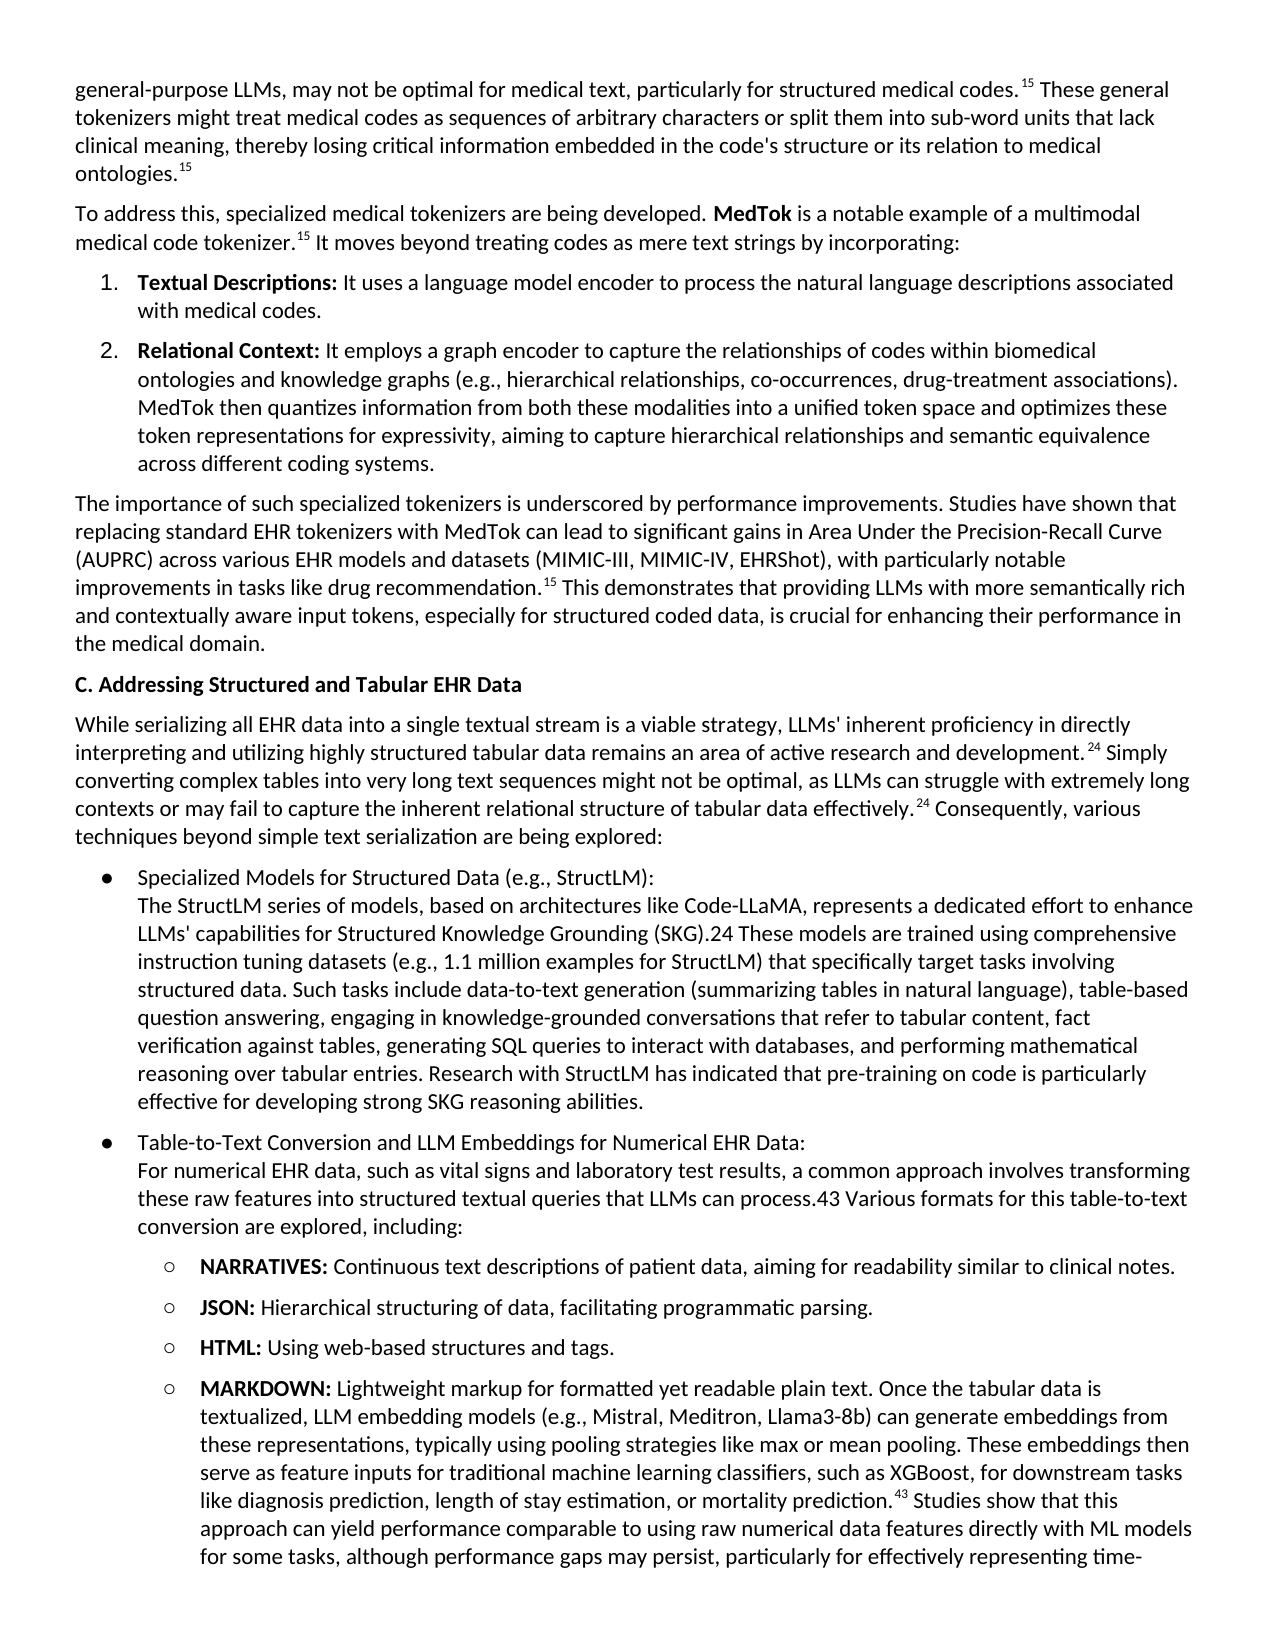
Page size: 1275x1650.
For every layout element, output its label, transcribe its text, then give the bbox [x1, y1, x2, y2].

list Textual Descriptions: It uses a language model encoder to process the natural language descriptions associated with medical codes. [100, 268, 1200, 324]
list JSON: Hierarchical structuring of data, facilitating programmatic parsing. [162, 1293, 1200, 1321]
list HTML: Using web-based structures and tags. [162, 1333, 1200, 1361]
list Table-to-Text Conversion and LLM Embeddings for Numerical EHR Data: For numerical EHR data, such as vital signs and laboratory test results, a common approach involves transforming these raw features into structured textual queries that LLMs can process.43 Various formats for this table-to-text conversion are explored, including: [100, 1128, 1200, 1240]
text The importance of such specialized tokenizers is underscored by performance improvements. Studies have shown that replacing standard EHR tokenizers with MedTok can lead to significant gains in Area Under the Precision-Recall Curve (AUPRC) across various EHR models and datasets (MIMIC-III, MIMIC-IV, EHRShot), with particularly notable improvements in tasks like drug recommendation.15 This demonstrates that providing LLMs with more semantically rich and contextually aware input tokens, especially for structured coded data, is crucial for enhancing their performance in the medical domain. [75, 489, 1200, 657]
list Specialized Models for Structured Data (e.g., StructLM): The StructLM series of models, based on architectures like Code-LLaMA, represents a dedicated effort to enhance LLMs' capabilities for Structured Knowledge Grounding (SKG).24 These models are trained using comprehensive instruction tuning datasets (e.g., 1.1 million examples for StructLM) that specifically target tasks involving structured data. Such tasks include data-to-text generation (summarizing tables in natural language), table-based question answering, engaging in knowledge-grounded conversations that refer to tabular content, fact verification against tables, generating SQL queries to interact with databases, and performing mathematical reasoning over tabular entries. Research with StructLM has indicated that pre-training on code is particularly effective for developing strong SKG reasoning abilities. [100, 863, 1200, 1115]
list NARRATIVES: Continuous text descriptions of patient data, aiming for readability similar to clinical notes. [162, 1252, 1200, 1280]
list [162, 1374, 1200, 1570]
list Relational Context: It employs a graph encoder to capture the relationships of codes within biomedical ontologies and knowledge graphs (e.g., hierarchical relationships, co-occurrences, drug-treatment associations). MedTok then quantizes information from both these modalities into a unified token space and optimizes these token representations for expressivity, aiming to capture hierarchical relationships and semantic equivalence across different coding systems. [100, 337, 1200, 477]
text To address this, specialized medical tokenizers are being developed. MedTok is a notable example of a multimodal medical code tokenizer.15 It moves beyond treating codes as mere text strings by incorporating: [75, 199, 1200, 256]
subtitle C. Addressing Structured and Tabular EHR Data [75, 670, 1200, 698]
text While serializing all EHR data into a single textual stream is a viable strategy, LLMs' inherent proficiency in directly interpreting and utilizing highly structured tabular data remains an area of active research and development.24 Simply converting complex tables into very long text sequences might not be optimal, as LLMs can struggle with extremely long contexts or may fail to capture the inherent relational structure of tabular data effectively.24 Consequently, various techniques beyond simple text serialization are being explored: [75, 710, 1200, 851]
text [75, 75, 1200, 187]
